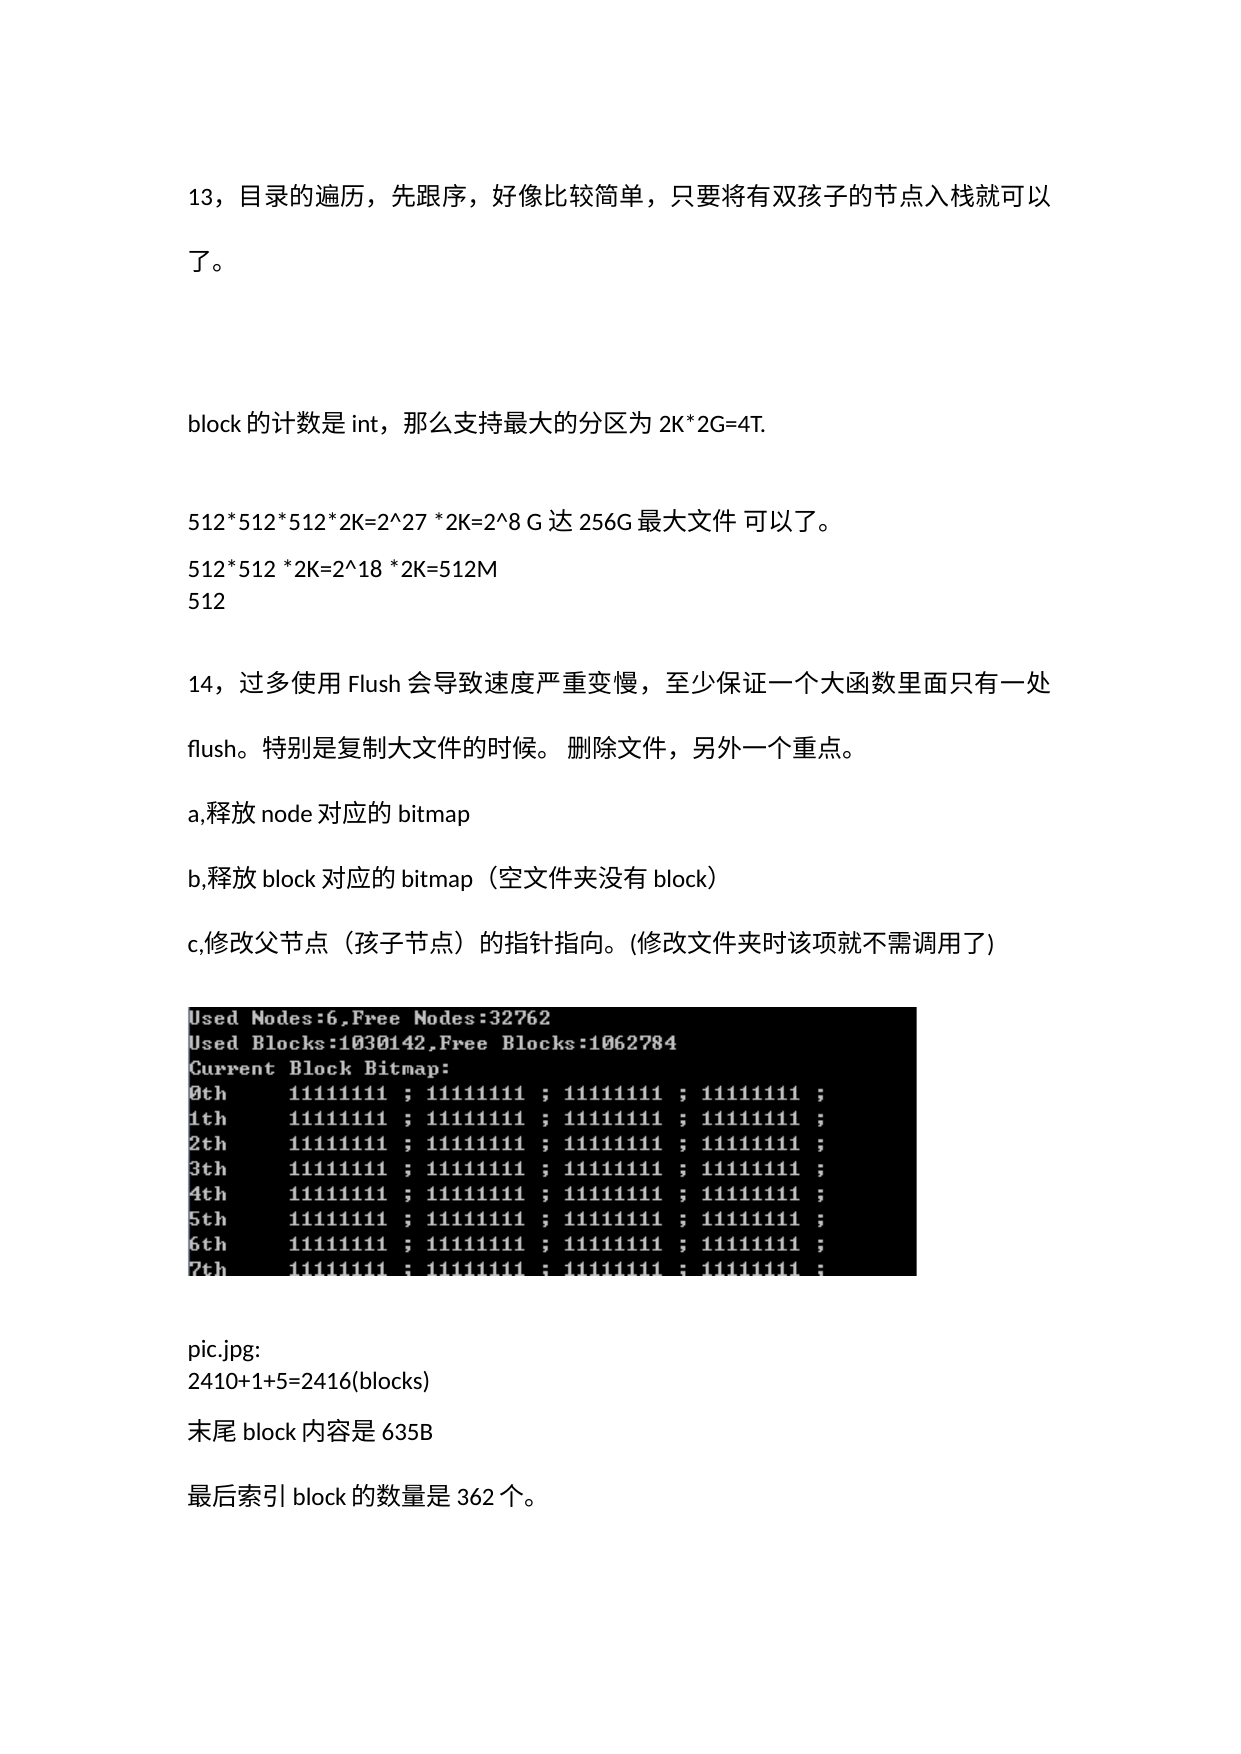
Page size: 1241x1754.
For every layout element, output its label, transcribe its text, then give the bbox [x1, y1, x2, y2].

text block的计数是int，那么支持最大的分区为2K*2G=4T. [187, 389, 1053, 454]
text c,修改父节点（孩子节点）的指针指向。(修改文件夹时该项就不需调用了) [187, 909, 1053, 974]
text a,释放node对应的bitmap [187, 779, 1053, 844]
text 末尾block内容是635B [187, 1397, 1053, 1462]
picture [187, 1007, 917, 1276]
text 14，过多使用Flush会导致速度严重变慢，至少保证一个大函数里面只有一处flush。特别是复制大文件的时候。 删除文件，另外一个重点。 [187, 649, 1053, 779]
text 512 [187, 584, 1053, 617]
text 2410+1+5=2416(blocks) [187, 1364, 1053, 1397]
text pic.jpg: [187, 1332, 1053, 1364]
text b,释放block对应的bitmap（空文件夹没有block） [187, 844, 1053, 909]
text 512*512*512*2K=2^27 *2K=2^8 G 达256G最大文件 可以了。 [187, 487, 1053, 552]
text 最后索引block的数量是362个。 [187, 1462, 1053, 1527]
text 13，目录的遍历，先跟序，好像比较简单，只要将有双孩子的节点入栈就可以了。 [187, 162, 1053, 292]
text 512*512 *2K=2^18 *2K=512M [187, 552, 1053, 584]
